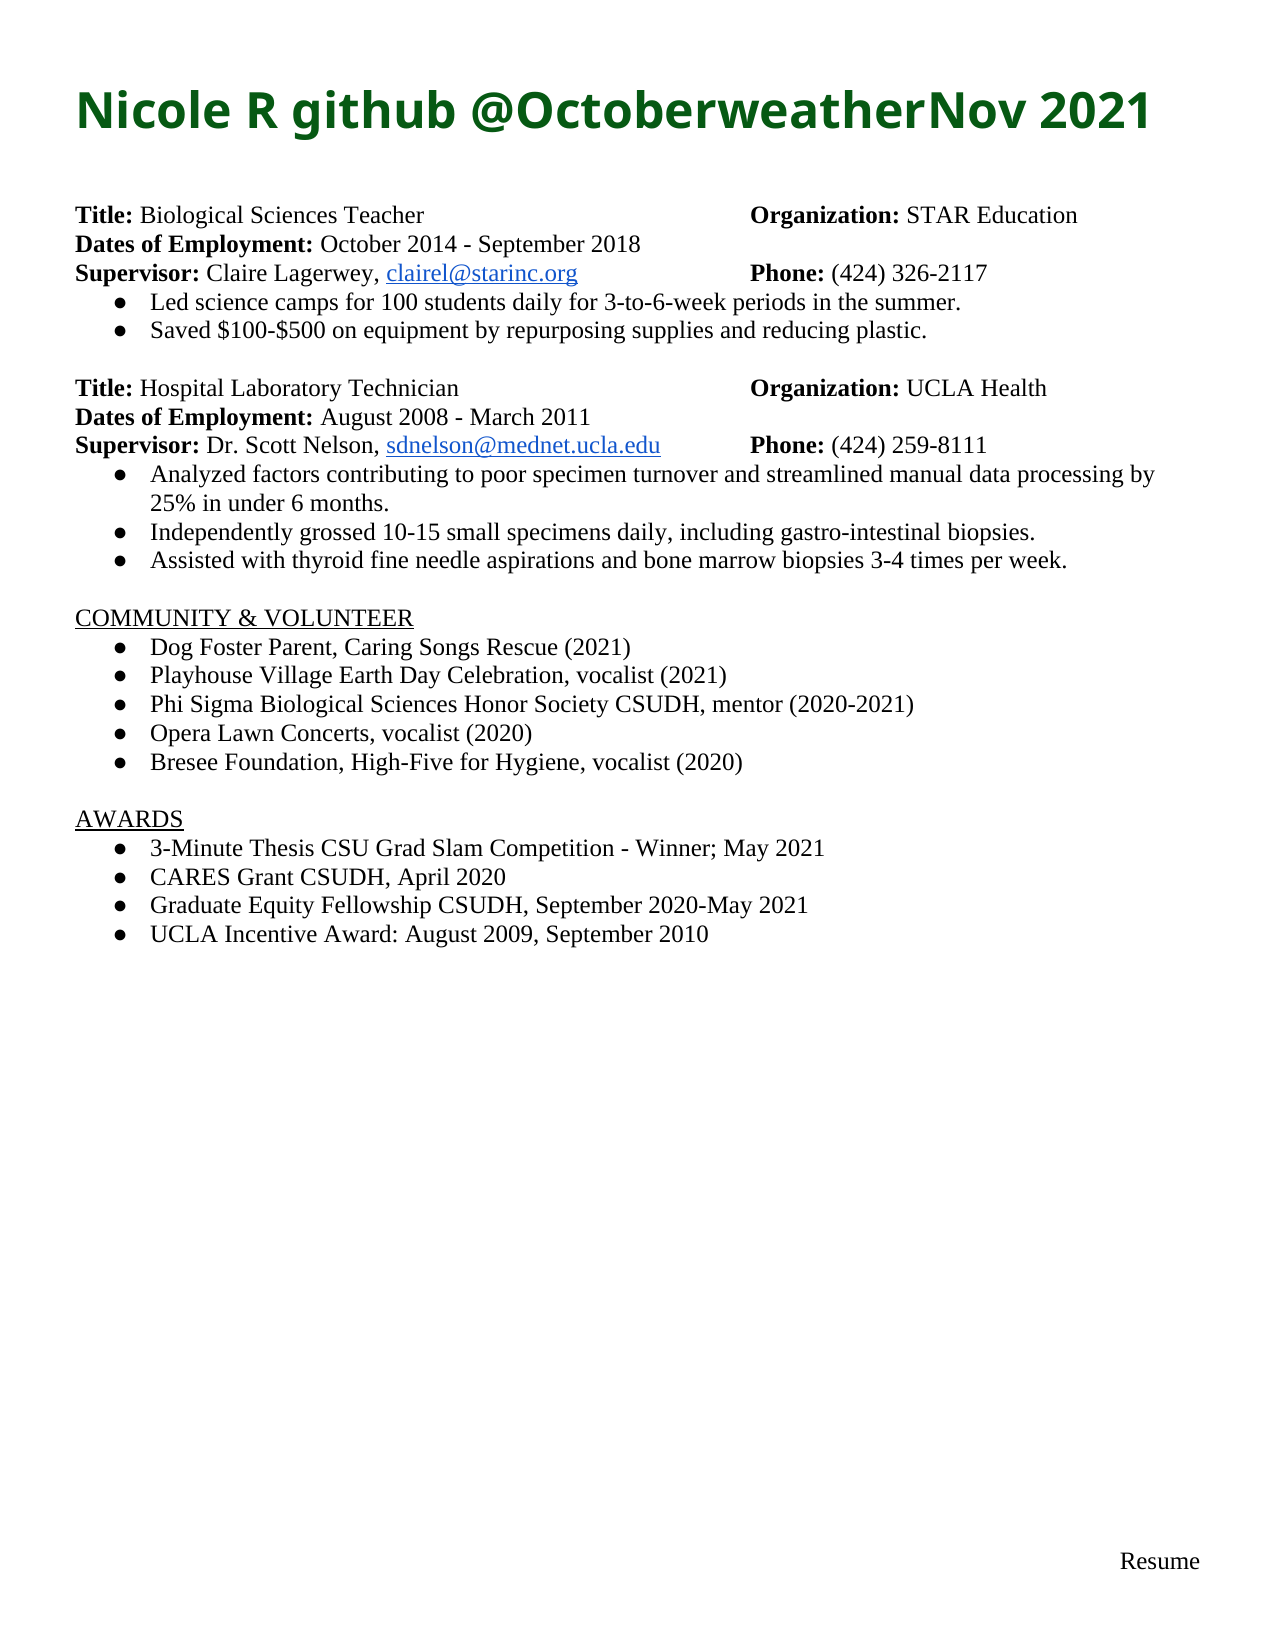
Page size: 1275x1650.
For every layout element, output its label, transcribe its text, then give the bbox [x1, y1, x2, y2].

list Led science camps for 100 students daily for 3-to-6-week periods in the summer. [112, 287, 1200, 316]
text Title: Biological Sciences Teacher Organization: STAR Education [75, 201, 1200, 229]
list Bresee Foundation, High-Five for Hygiene, vocalist (2020) [112, 747, 1200, 776]
list UCLA Incentive Award: August 2009, September 2010 [112, 919, 1200, 948]
list Analyzed factors contributing to poor specimen turnover and streamlined manual data processing by 25% in under 6 months. [112, 459, 1200, 517]
list Phi Sigma Biological Sciences Honor Society CSUDH, mentor (2020-2021) [112, 689, 1200, 718]
text Title: Hospital Laboratory Technician Organization: UCLA Health [75, 373, 1200, 402]
list 3-Minute Thesis CSU Grad Slam Competition - Winner; May 2021 [112, 833, 1200, 862]
list Playhouse Village Earth Day Celebration, vocalist (2021) [112, 661, 1200, 689]
text Supervisor: Dr. Scott Nelson, sdnelson@mednet.ucla.edu Phone: (424) 259-8111 [75, 431, 1200, 459]
list Dog Foster Parent, Caring Songs Rescue (2021) [112, 632, 1200, 661]
list CARES Grant CSUDH, April 2020 [112, 862, 1200, 891]
text Dates of Employment: August 2008 - March 2011 [75, 402, 1200, 431]
list Assisted with thyroid fine needle aspirations and bone marrow biopsies 3-4 times per week. [112, 546, 1200, 574]
list Graduate Equity Fellowship CSUDH, September 2020-May 2021 [112, 891, 1200, 919]
text Dates of Employment: October 2014 - September 2018 [75, 229, 1200, 258]
subtitle COMMUNITY & VOLUNTEER [75, 603, 1200, 632]
list Independently grossed 10-15 small specimens daily, including gastro-intestinal biopsies. [112, 517, 1200, 546]
list Opera Lawn Concerts, vocalist (2020) [112, 718, 1200, 747]
list Saved $100-$500 on equipment by repurposing supplies and reducing plastic. [112, 316, 1200, 344]
subtitle AWARDS [75, 804, 1200, 833]
text Supervisor: Claire Lagerwey, clairel@starinc.org Phone: (424) 326-2117 [75, 258, 1200, 287]
